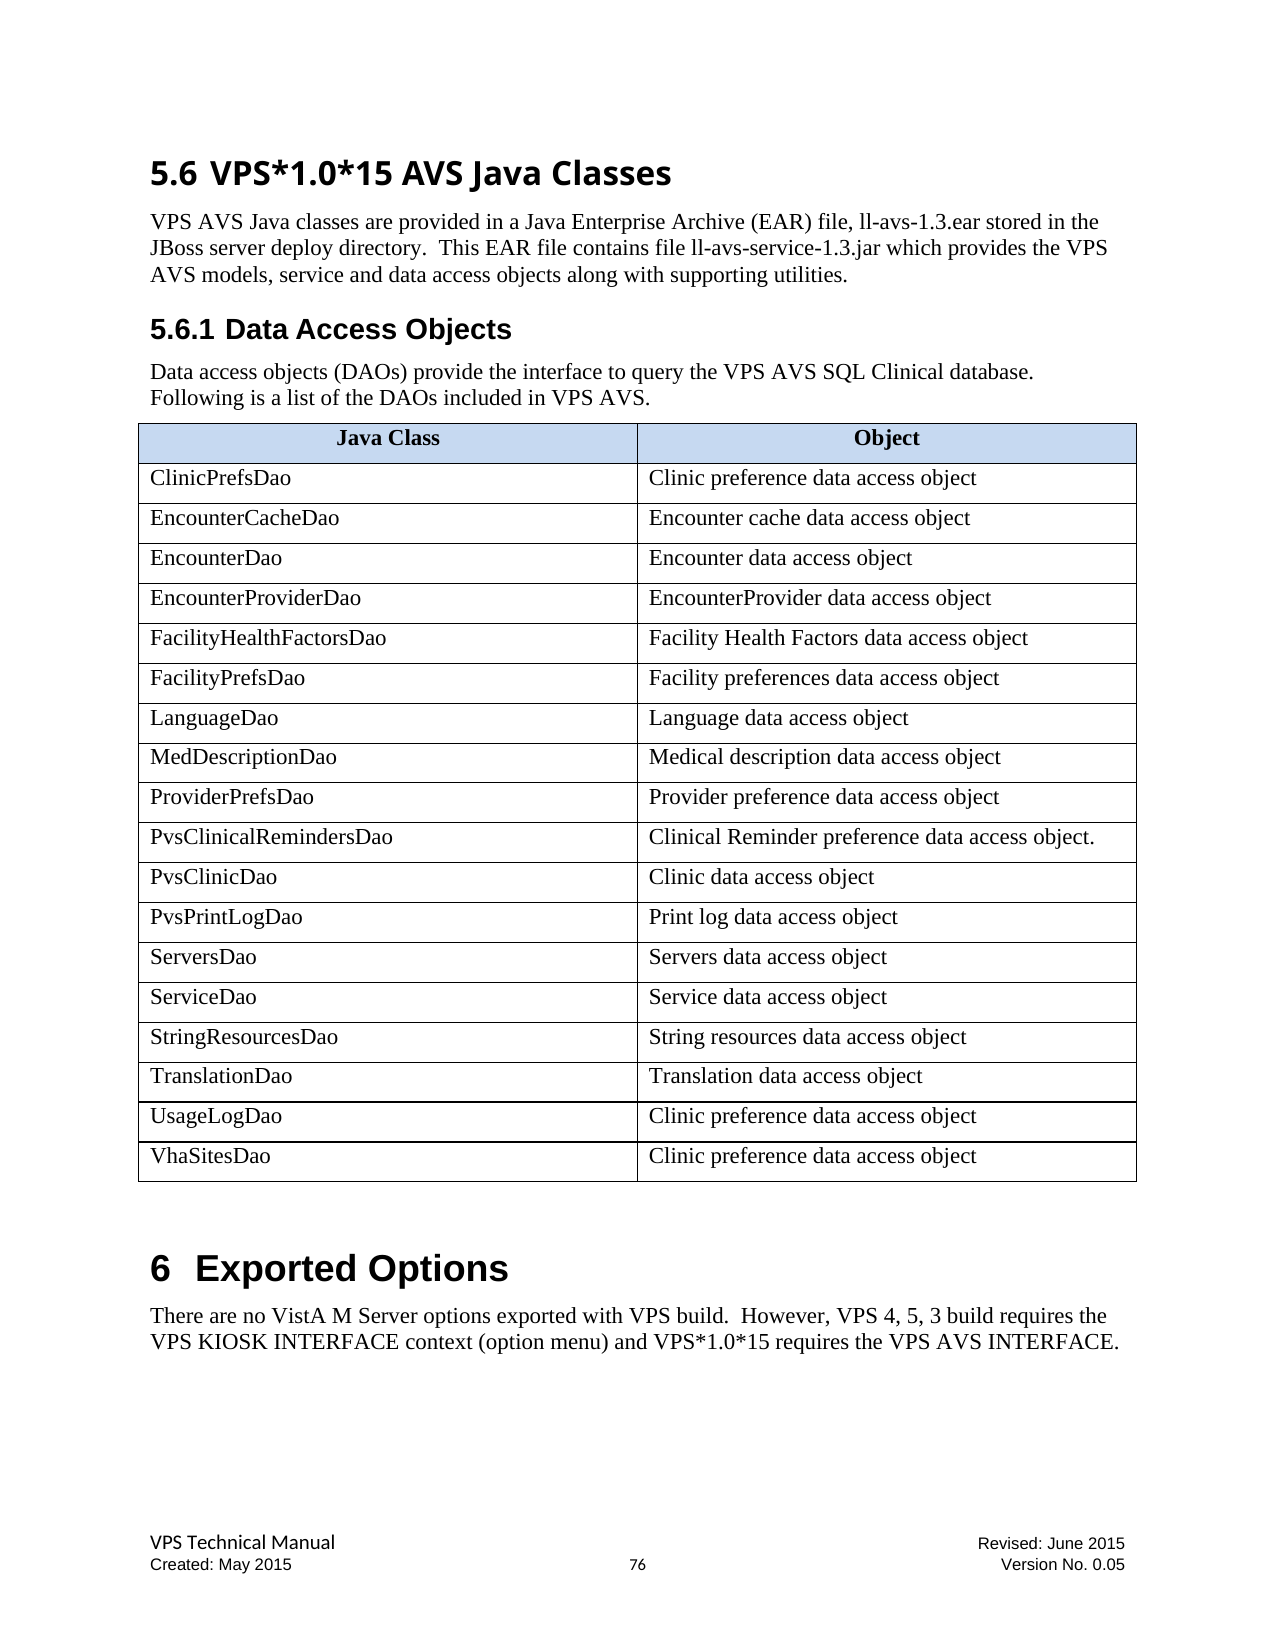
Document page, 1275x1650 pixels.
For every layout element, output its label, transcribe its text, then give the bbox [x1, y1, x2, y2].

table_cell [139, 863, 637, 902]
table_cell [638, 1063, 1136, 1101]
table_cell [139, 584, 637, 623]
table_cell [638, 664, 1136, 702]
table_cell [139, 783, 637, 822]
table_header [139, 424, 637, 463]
subtitle Data Access Objects [150, 312, 1125, 346]
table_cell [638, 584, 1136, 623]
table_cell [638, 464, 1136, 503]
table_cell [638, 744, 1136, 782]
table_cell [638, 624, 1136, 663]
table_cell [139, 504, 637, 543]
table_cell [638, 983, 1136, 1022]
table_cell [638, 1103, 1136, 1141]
subtitle Exported Options [150, 1246, 1125, 1289]
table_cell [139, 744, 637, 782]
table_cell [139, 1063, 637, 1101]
text VPS AVS Java classes are provided in a Java Enterprise Archive (EAR) file, ll-avs-1.3.ear stored in the JBoss server deploy directory. This EAR file contains file ll-avs-service-1.3.jar which provides the VPS AVS models, service and data access objects along with supporting utilities. [150, 208, 1125, 287]
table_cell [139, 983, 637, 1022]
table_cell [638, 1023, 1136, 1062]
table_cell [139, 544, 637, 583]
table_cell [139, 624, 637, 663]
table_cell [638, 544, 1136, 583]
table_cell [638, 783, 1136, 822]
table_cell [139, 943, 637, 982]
text Data access objects (DAOs) provide the interface to query the VPS AVS SQL Clinical database. Following is a list of the DAOs included in VPS AVS. [150, 358, 1125, 411]
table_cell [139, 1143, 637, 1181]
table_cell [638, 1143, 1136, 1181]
text There are no VistA M Server options exported with VPS build. However, VPS 4, 5, 3 build requires the VPS KIOSK INTERFACE context (option menu) and VPS*1.0*15 requires the VPS AVS INTERFACE. [150, 1302, 1125, 1354]
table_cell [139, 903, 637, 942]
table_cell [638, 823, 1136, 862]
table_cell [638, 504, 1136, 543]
subtitle VPS*1.0*15 AVS Java Classes [150, 150, 1125, 195]
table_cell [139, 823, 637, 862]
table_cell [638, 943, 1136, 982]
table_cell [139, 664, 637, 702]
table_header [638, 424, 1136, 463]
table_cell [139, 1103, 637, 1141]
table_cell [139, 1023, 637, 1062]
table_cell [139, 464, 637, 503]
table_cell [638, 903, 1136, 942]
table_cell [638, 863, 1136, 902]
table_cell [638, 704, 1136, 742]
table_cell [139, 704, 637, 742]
